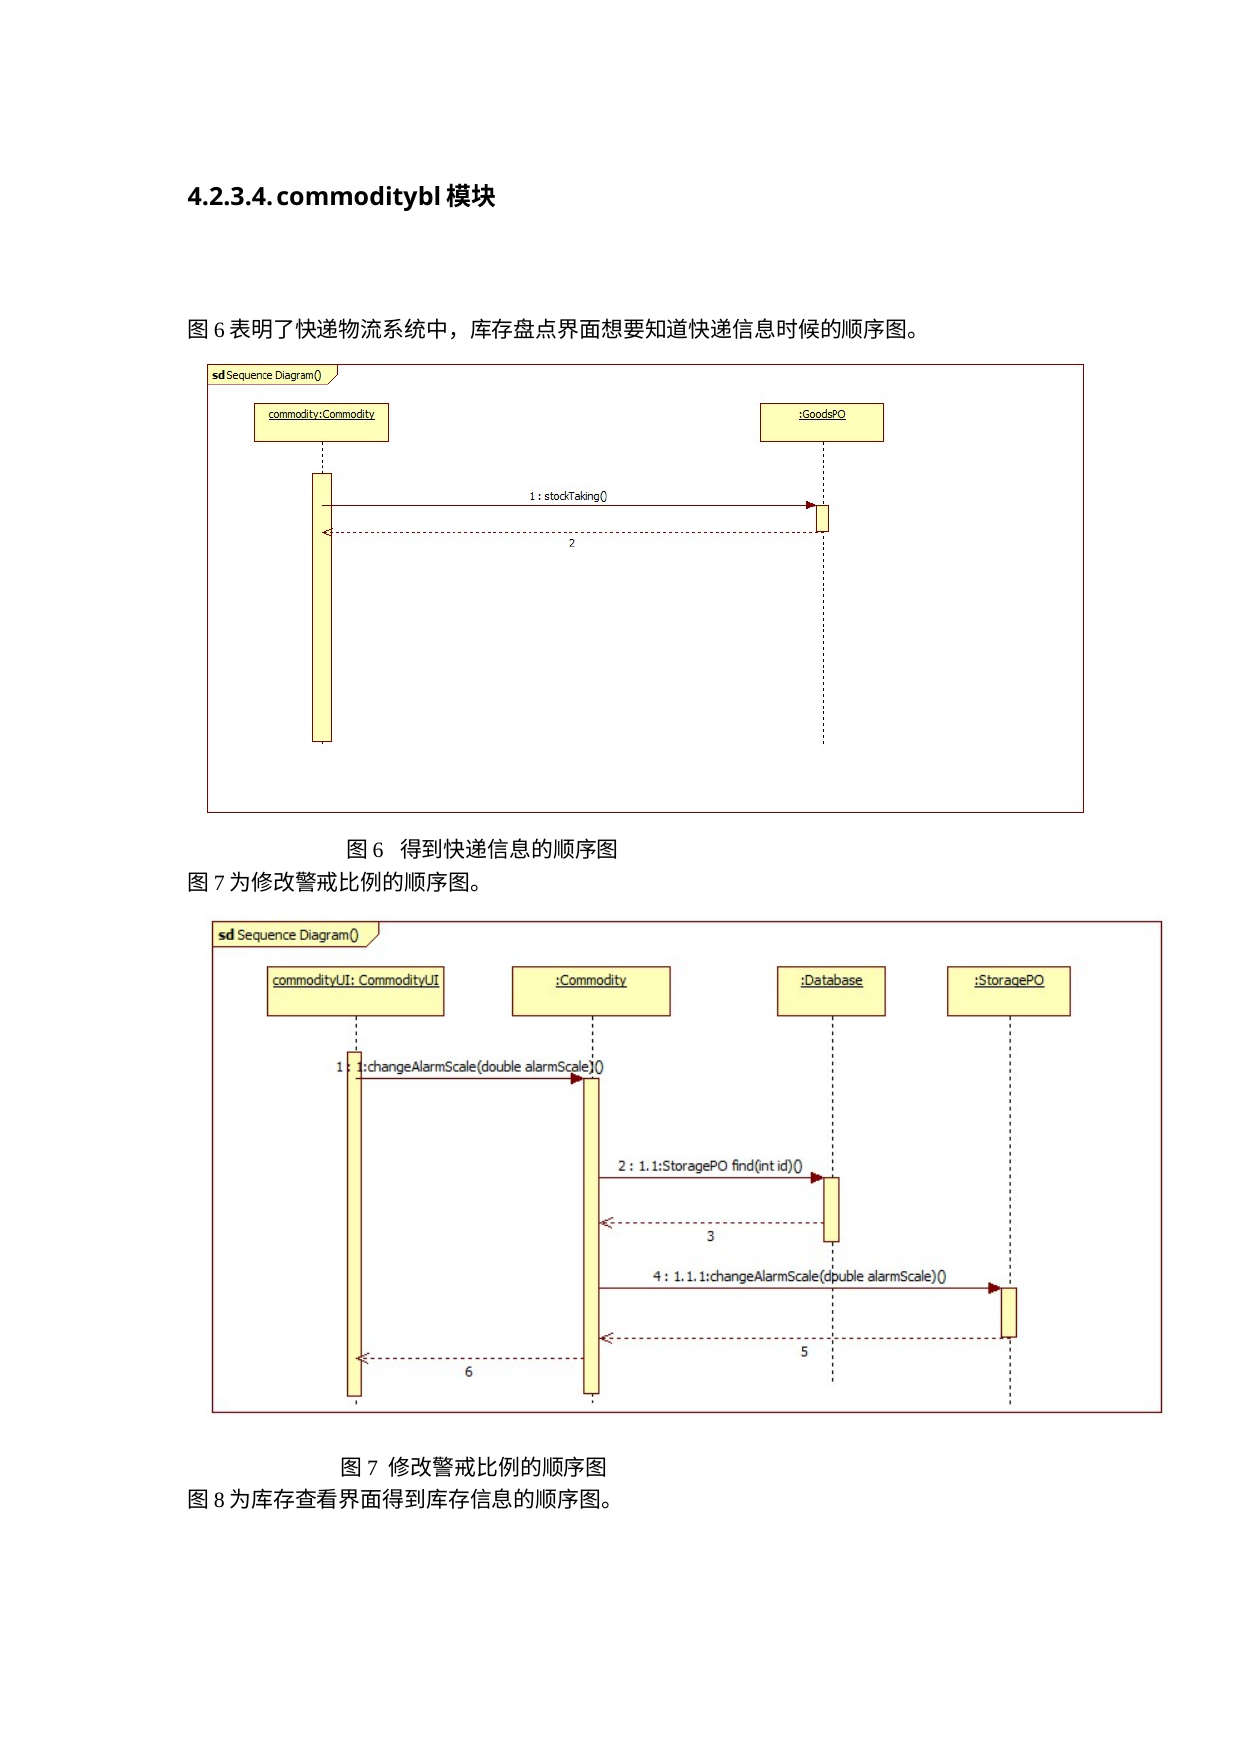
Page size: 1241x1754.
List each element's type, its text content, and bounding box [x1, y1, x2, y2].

picture [187, 897, 1186, 1437]
text 图6表明了快递物流系统中，库存盘点界面想要知道快递信息时候的顺序图。 [187, 312, 1053, 344]
text 图7 修改警戒比例的顺序图 [187, 1449, 1053, 1482]
text 图7为修改警戒比例的顺序图。 [187, 864, 1053, 897]
text 图8为库存查看界面得到库存信息的顺序图。 [187, 1482, 1053, 1514]
picture [187, 344, 1102, 831]
subtitle commoditybl模块 [187, 162, 1053, 227]
text 图6 得到快递信息的顺序图 [187, 832, 1053, 864]
